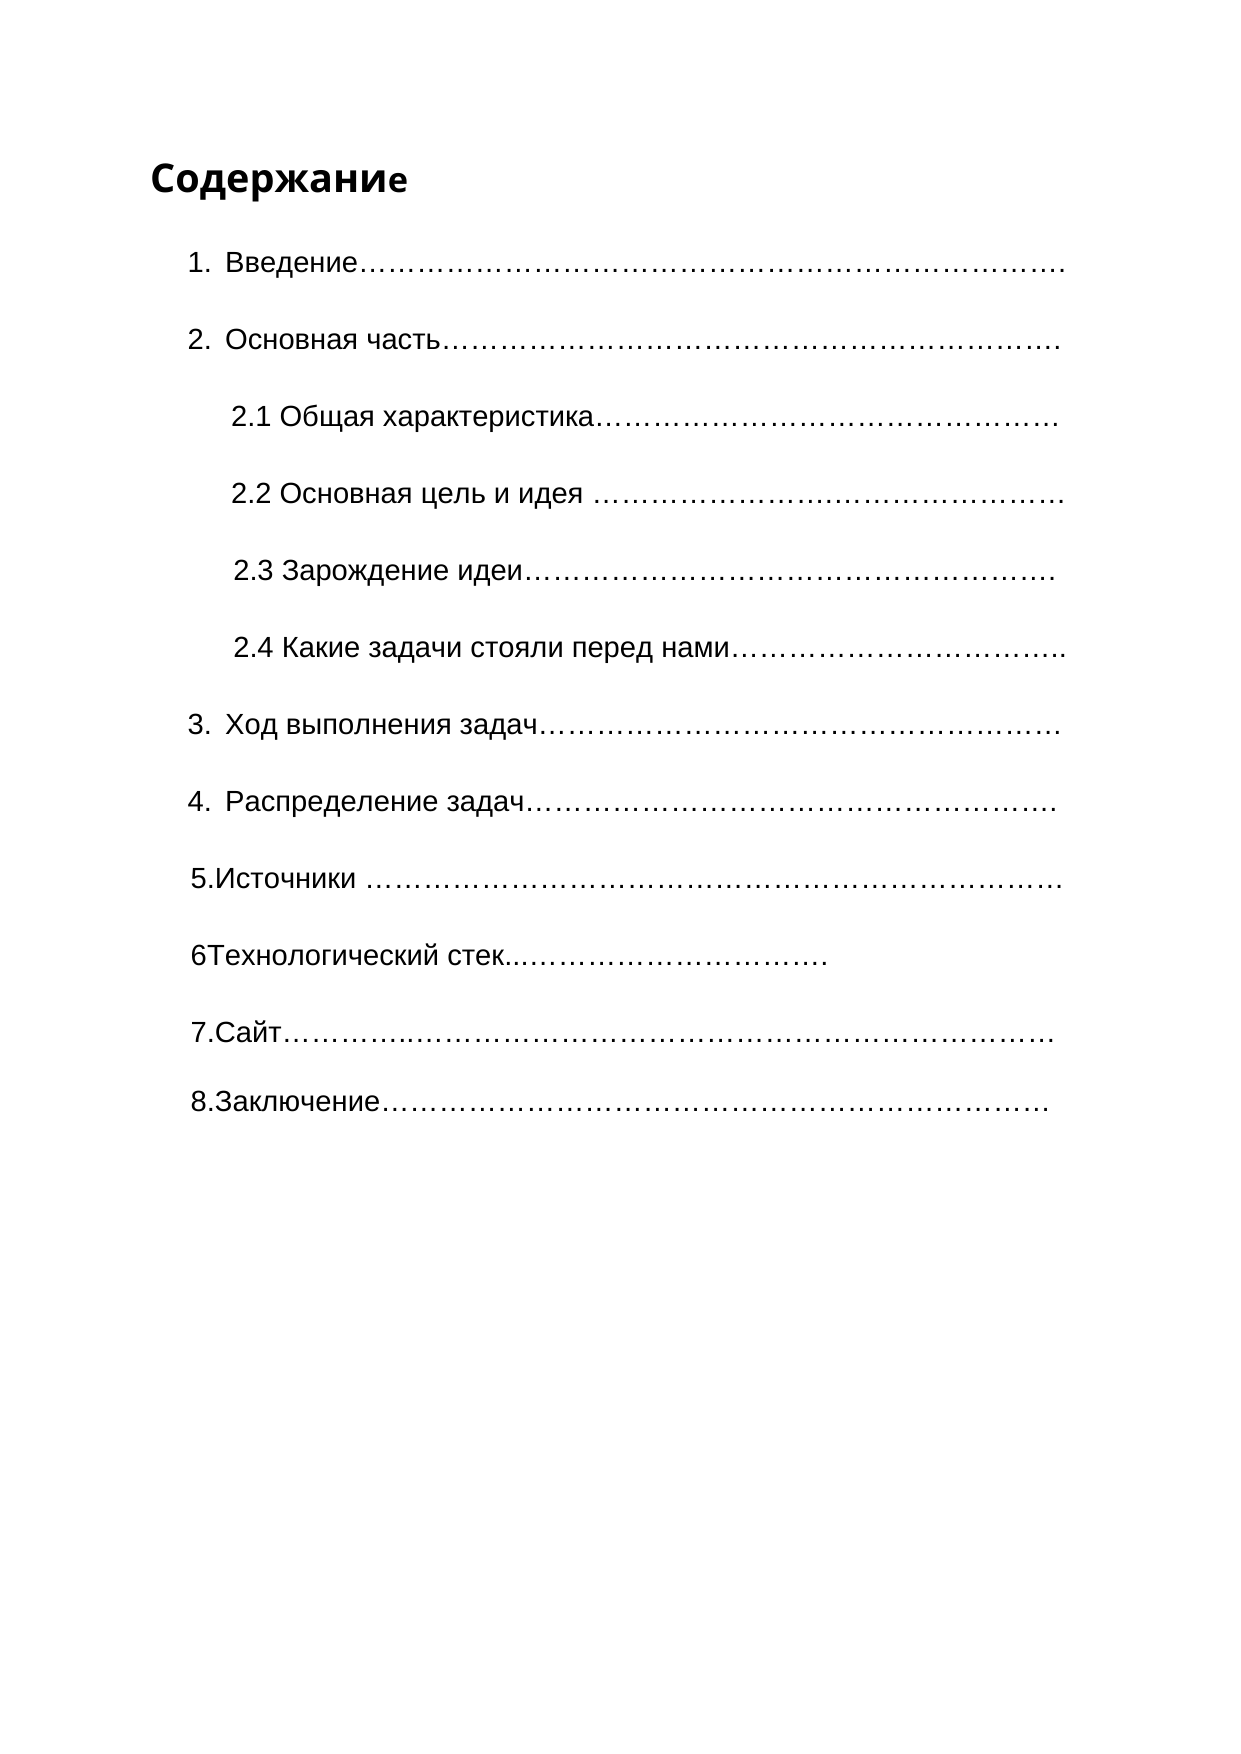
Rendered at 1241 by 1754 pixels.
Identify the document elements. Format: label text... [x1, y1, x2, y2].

text 8.Заключение…………………………………………………………… [150, 1084, 1090, 1118]
subtitle Содержание [150, 150, 1090, 204]
list Основная часть………………………………………………………. [187, 322, 1090, 355]
list Ход выполнения задач……………………………………………… [187, 707, 1090, 741]
text 2.2 Основная цель и идея …………………….…………………… [150, 476, 1090, 509]
text 5.Источники ……………………………………………………………… [150, 861, 1090, 895]
text 2.4 Какие задачи стояли перед нами…………………………….. [225, 630, 1090, 663]
text 7.Сайт…………..………………………………………………………… [150, 1015, 1090, 1049]
list Распределение задач………………………………………………. [187, 784, 1090, 818]
text 6Технологический стек...…………………………. [150, 938, 1090, 972]
text 2.1 Общая характеристика………………………………………… [150, 399, 1090, 432]
list Введение………………………………………………………………. [187, 244, 1090, 278]
text 2.3 Зарождение идеи………………………………………………. [225, 553, 1090, 586]
